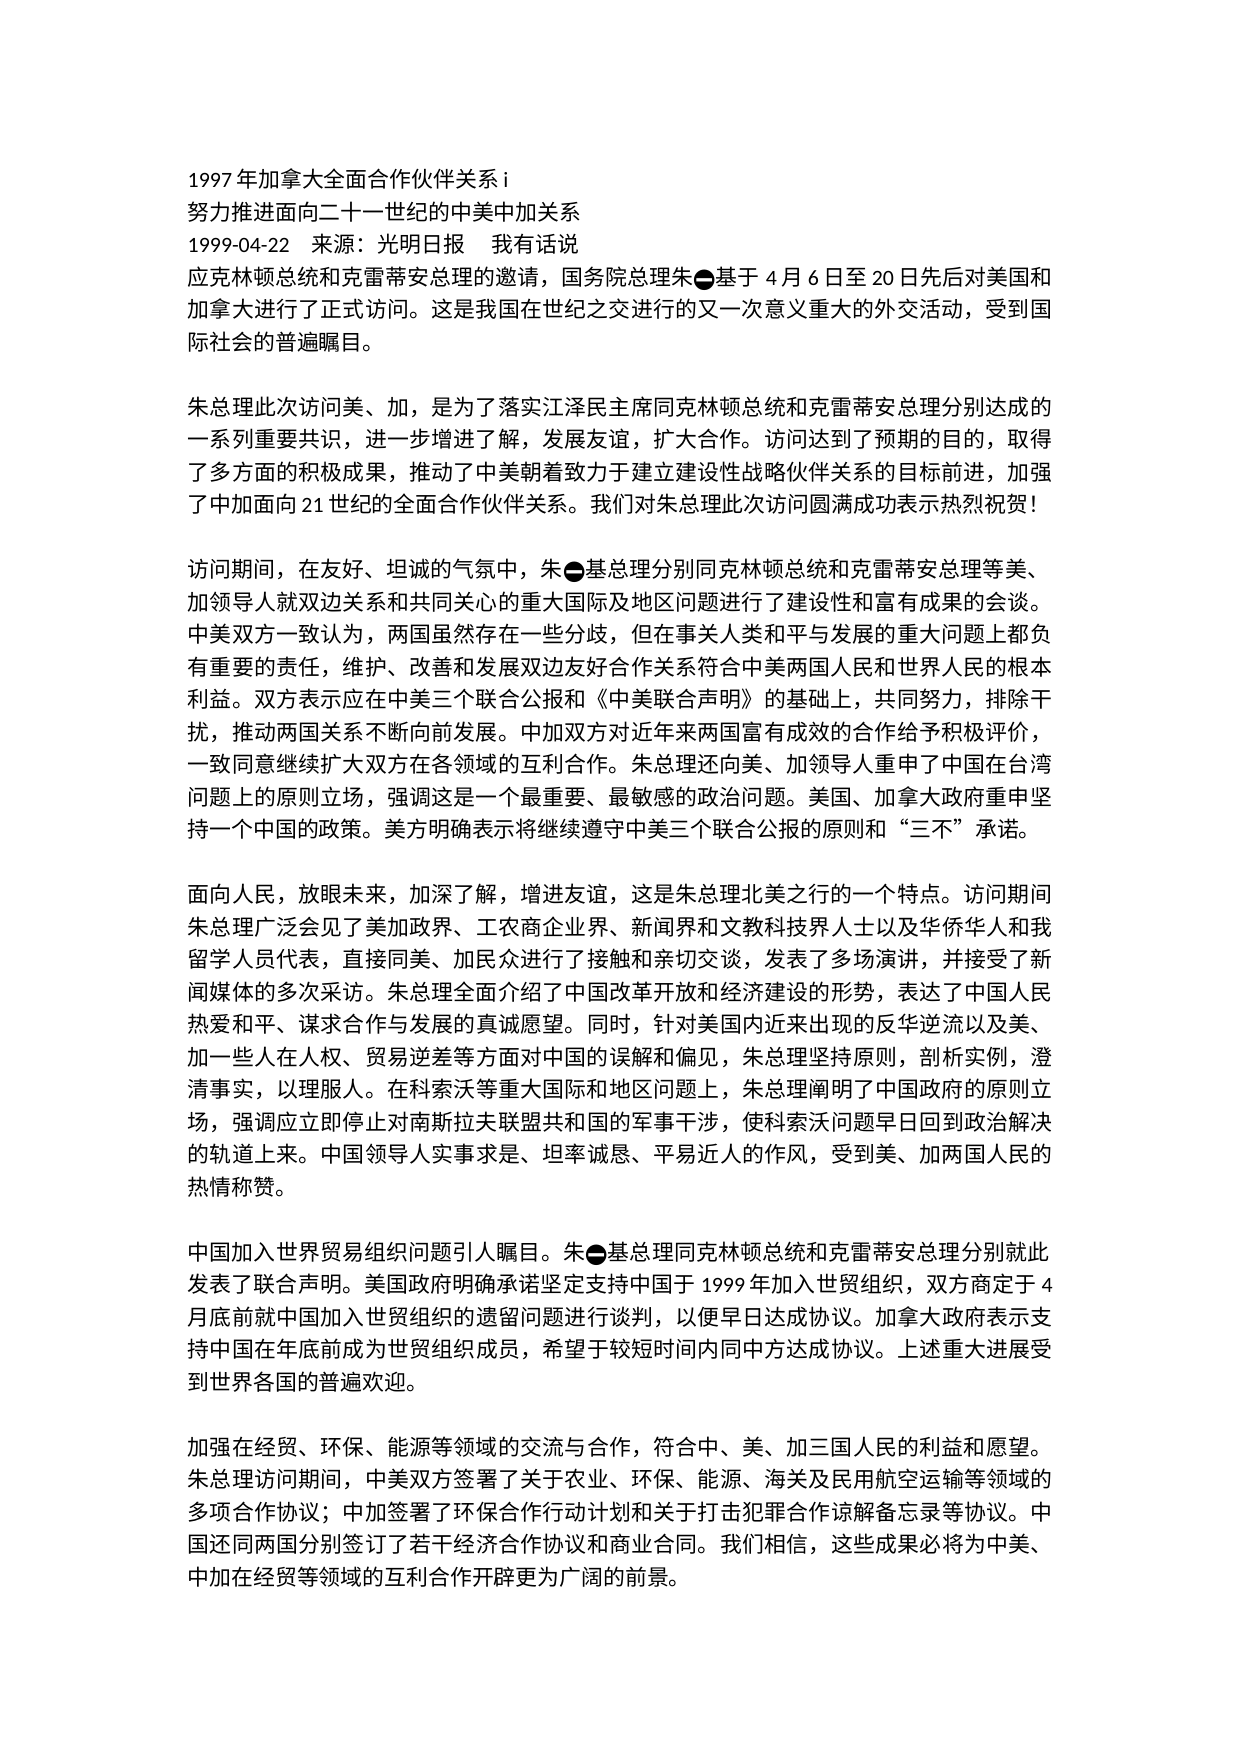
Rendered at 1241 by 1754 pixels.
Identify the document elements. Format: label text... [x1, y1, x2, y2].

text 中国加入世界贸易组织问题引人瞩目。朱基总理同克林顿总统和克雷蒂安总理分别就此发表了联合声明。美国政府明确承诺坚定支持中国于1999年加入世贸组织，双方商定于4月底前就中国加入世贸组织的遗留问题进行谈判，以便早日达成协议。加拿大政府表示支持中国在年底前成为世贸组织成员，希望于较短时间内同中方达成协议。上述重大进展受到世界各国的普遍欢迎。 [187, 1234, 1053, 1397]
text 加强在经贸、环保、能源等领域的交流与合作，符合中、美、加三国人民的利益和愿望。朱总理访问期间，中美双方签署了关于农业、环保、能源、海关及民用航空运输等领域的多项合作协议；中加签署了环保合作行动计划和关于打击犯罪合作谅解备忘录等协议。中国还同两国分别签订了若干经济合作协议和商业合同。我们相信，这些成果必将为中美、中加在经贸等领域的互利合作开辟更为广阔的前景。 [187, 1429, 1053, 1592]
text 应克林顿总统和克雷蒂安总理的邀请，国务院总理朱基于4月6日至20日先后对美国和加拿大进行了正式访问。这是我国在世纪之交进行的又一次意义重大的外交活动，受到国际社会的普遍瞩目。 [187, 259, 1053, 357]
text 访问期间，在友好、坦诚的气氛中，朱基总理分别同克林顿总统和克雷蒂安总理等美、加领导人就双边关系和共同关心的重大国际及地区问题进行了建设性和富有成果的会谈。中美双方一致认为，两国虽然存在一些分歧，但在事关人类和平与发展的重大问题上都负有重要的责任，维护、改善和发展双边友好合作关系符合中美两国人民和世界人民的根本利益。双方表示应在中美三个联合公报和《中美联合声明》的基础上，共同努力，排除干扰，推动两国关系不断向前发展。中加双方对近年来两国富有成效的合作给予积极评价，一致同意继续扩大双方在各领域的互利合作。朱总理还向美、加领导人重申了中国在台湾问题上的原则立场，强调这是一个最重要、最敏感的政治问题。美国、加拿大政府重申坚持一个中国的政策。美方明确表示将继续遵守中美三个联合公报的原则和“三不”承诺。 [187, 552, 1053, 844]
text 面向人民，放眼未来，加深了解，增进友谊，这是朱总理北美之行的一个特点。访问期间，朱总理广泛会见了美加政界、工农商企业界、新闻界和文教科技界人士以及华侨华人和我留学人员代表，直接同美、加民众进行了接触和亲切交谈，发表了多场演讲，并接受了新闻媒体的多次采访。朱总理全面介绍了中国改革开放和经济建设的形势，表达了中国人民热爱和平、谋求合作与发展的真诚愿望。同时，针对美国内近来出现的反华逆流以及美、加一些人在人权、贸易逆差等方面对中国的误解和偏见，朱总理坚持原则，剖析实例，澄清事实，以理服人。在科索沃等重大国际和地区问题上，朱总理阐明了中国政府的原则立场，强调应立即停止对南斯拉夫联盟共和国的军事干涉，使科索沃问题早日回到政治解决的轨道上来。中国领导人实事求是、坦率诚恳、平易近人的作风，受到美、加两国人民的热情称赞。 [187, 877, 1053, 1202]
text 1999-04-22 来源：光明日报 我有话说 [187, 227, 1053, 259]
text 朱总理此次访问美、加，是为了落实江泽民主席同克林顿总统和克雷蒂安总理分别达成的一系列重要共识，进一步增进了解，发展友谊，扩大合作。访问达到了预期的目的，取得了多方面的积极成果，推动了中美朝着致力于建立建设性战略伙伴关系的目标前进，加强了中加面向21世纪的全面合作伙伴关系。我们对朱总理此次访问圆满成功表示热烈祝贺！ [187, 389, 1053, 519]
text 努力推进面向二十一世纪的中美中加关系 [187, 194, 1053, 227]
text 1997年加拿大全面合作伙伴关系i [187, 162, 1053, 194]
